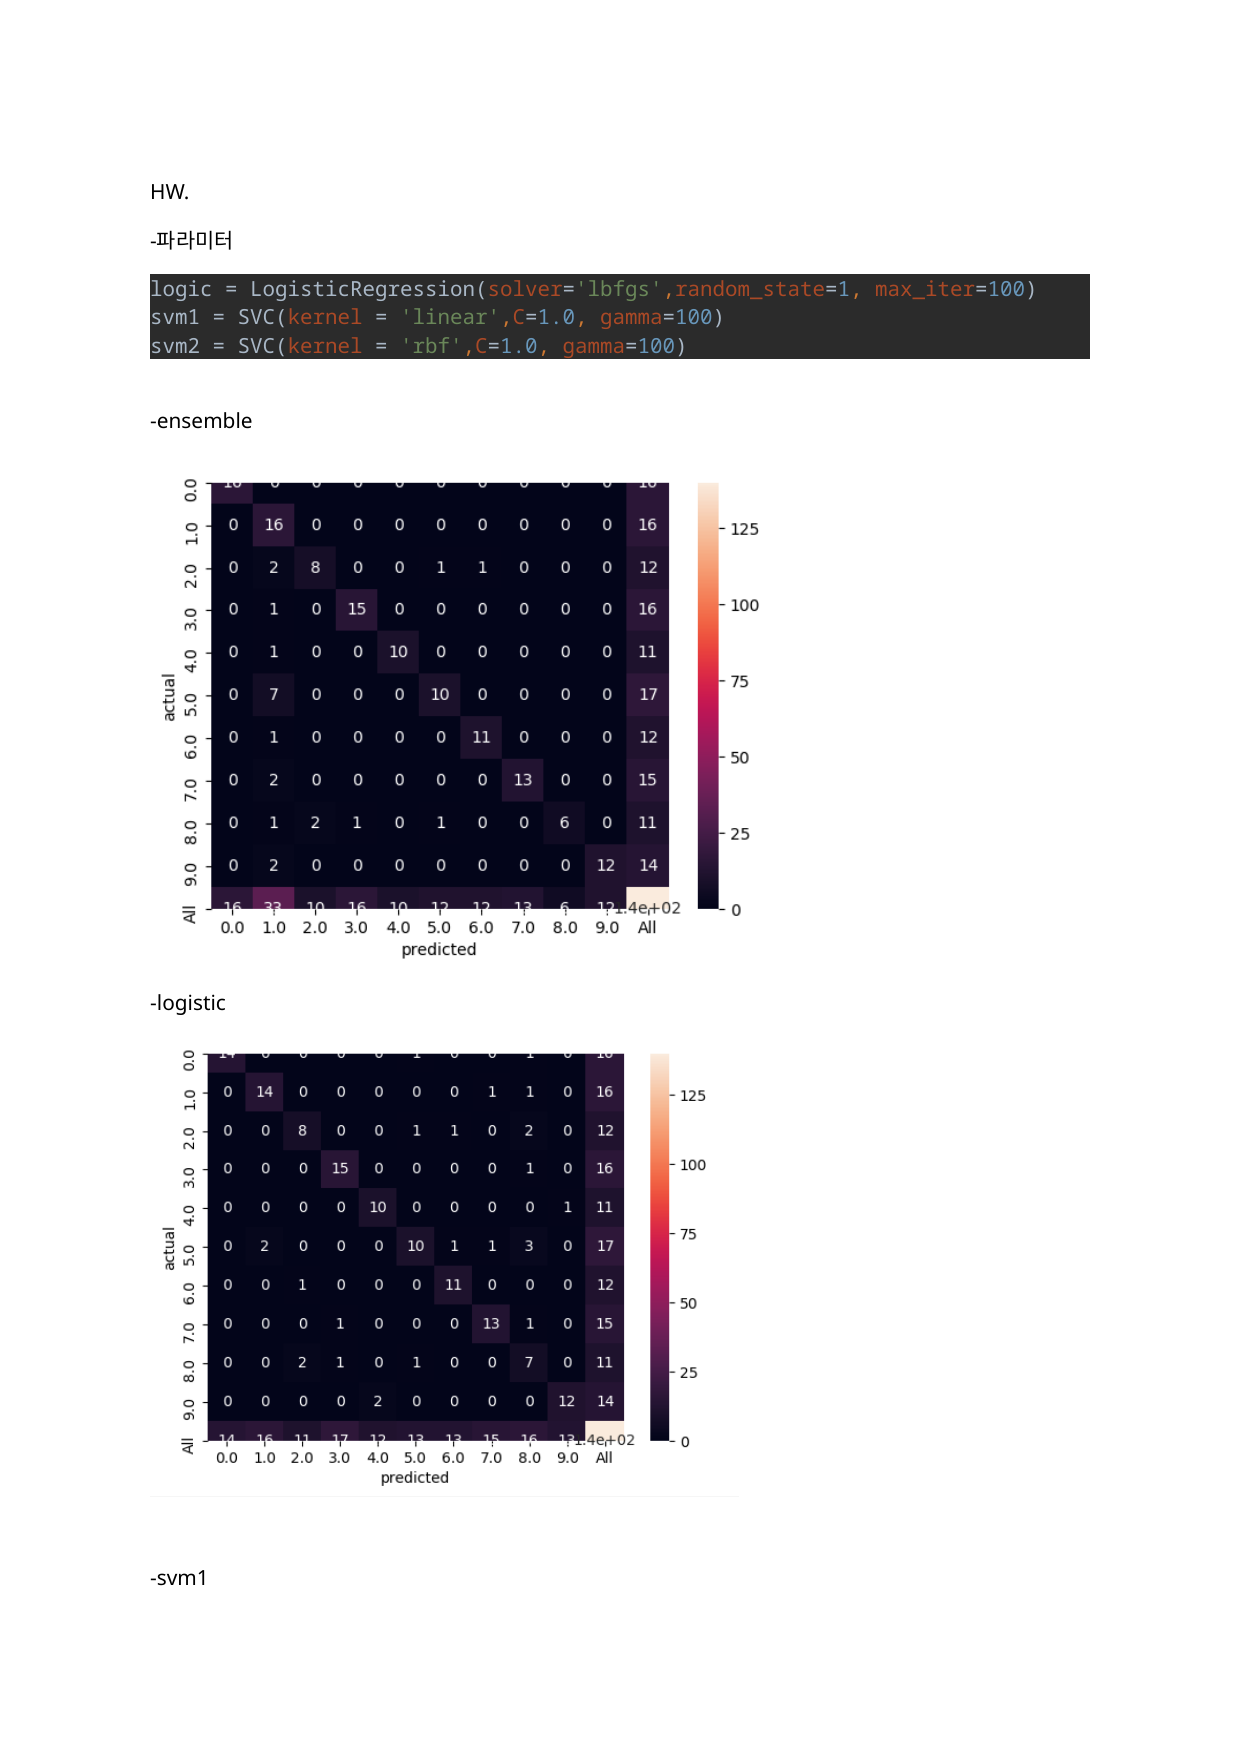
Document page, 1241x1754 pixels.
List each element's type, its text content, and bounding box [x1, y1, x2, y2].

text -ensemble [150, 406, 1090, 435]
text -logistic [150, 988, 1090, 1016]
text logic = LogisticRegression(solver='lbfgs',random_state=1, max_iter=100) svm1 = SVC(kernel = 'linear',C=1.0, gamma=100) svm2 = SVC(kernel = 'rbf',C=1.0, gamma=100) [150, 274, 1090, 359]
picture [150, 1035, 739, 1497]
text HW. [150, 177, 1090, 206]
text -svm1 [150, 1563, 1090, 1591]
text -파라미터 [150, 224, 1090, 255]
picture [150, 453, 772, 969]
